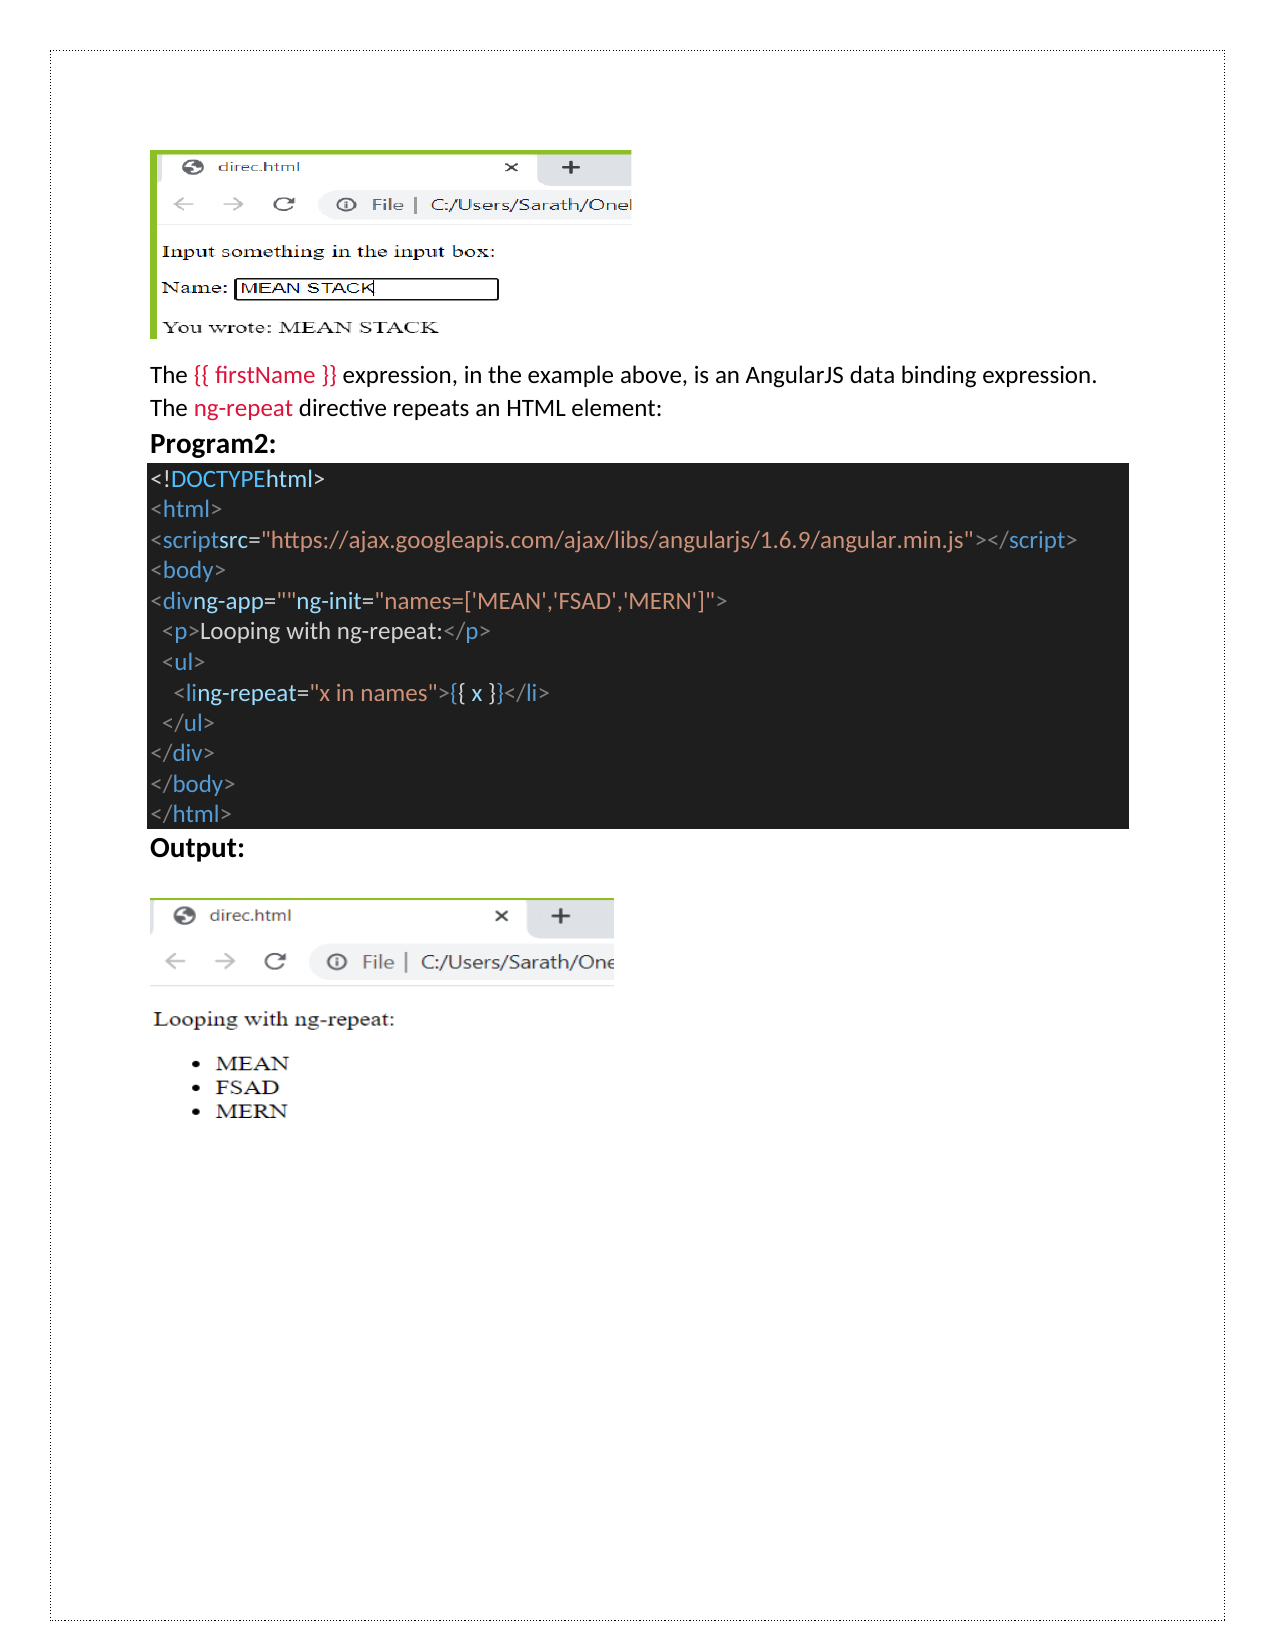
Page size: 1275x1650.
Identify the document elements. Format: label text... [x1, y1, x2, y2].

picture [150, 150, 632, 339]
picture [150, 898, 614, 1118]
text The {{ firstName }} expression, in the example above, is an AngularJS data binding expression. The ng-repeat directive repeats an HTML element: [150, 359, 1125, 423]
subtitle Program2: [150, 425, 1171, 461]
text Output: [150, 461, 1171, 864]
